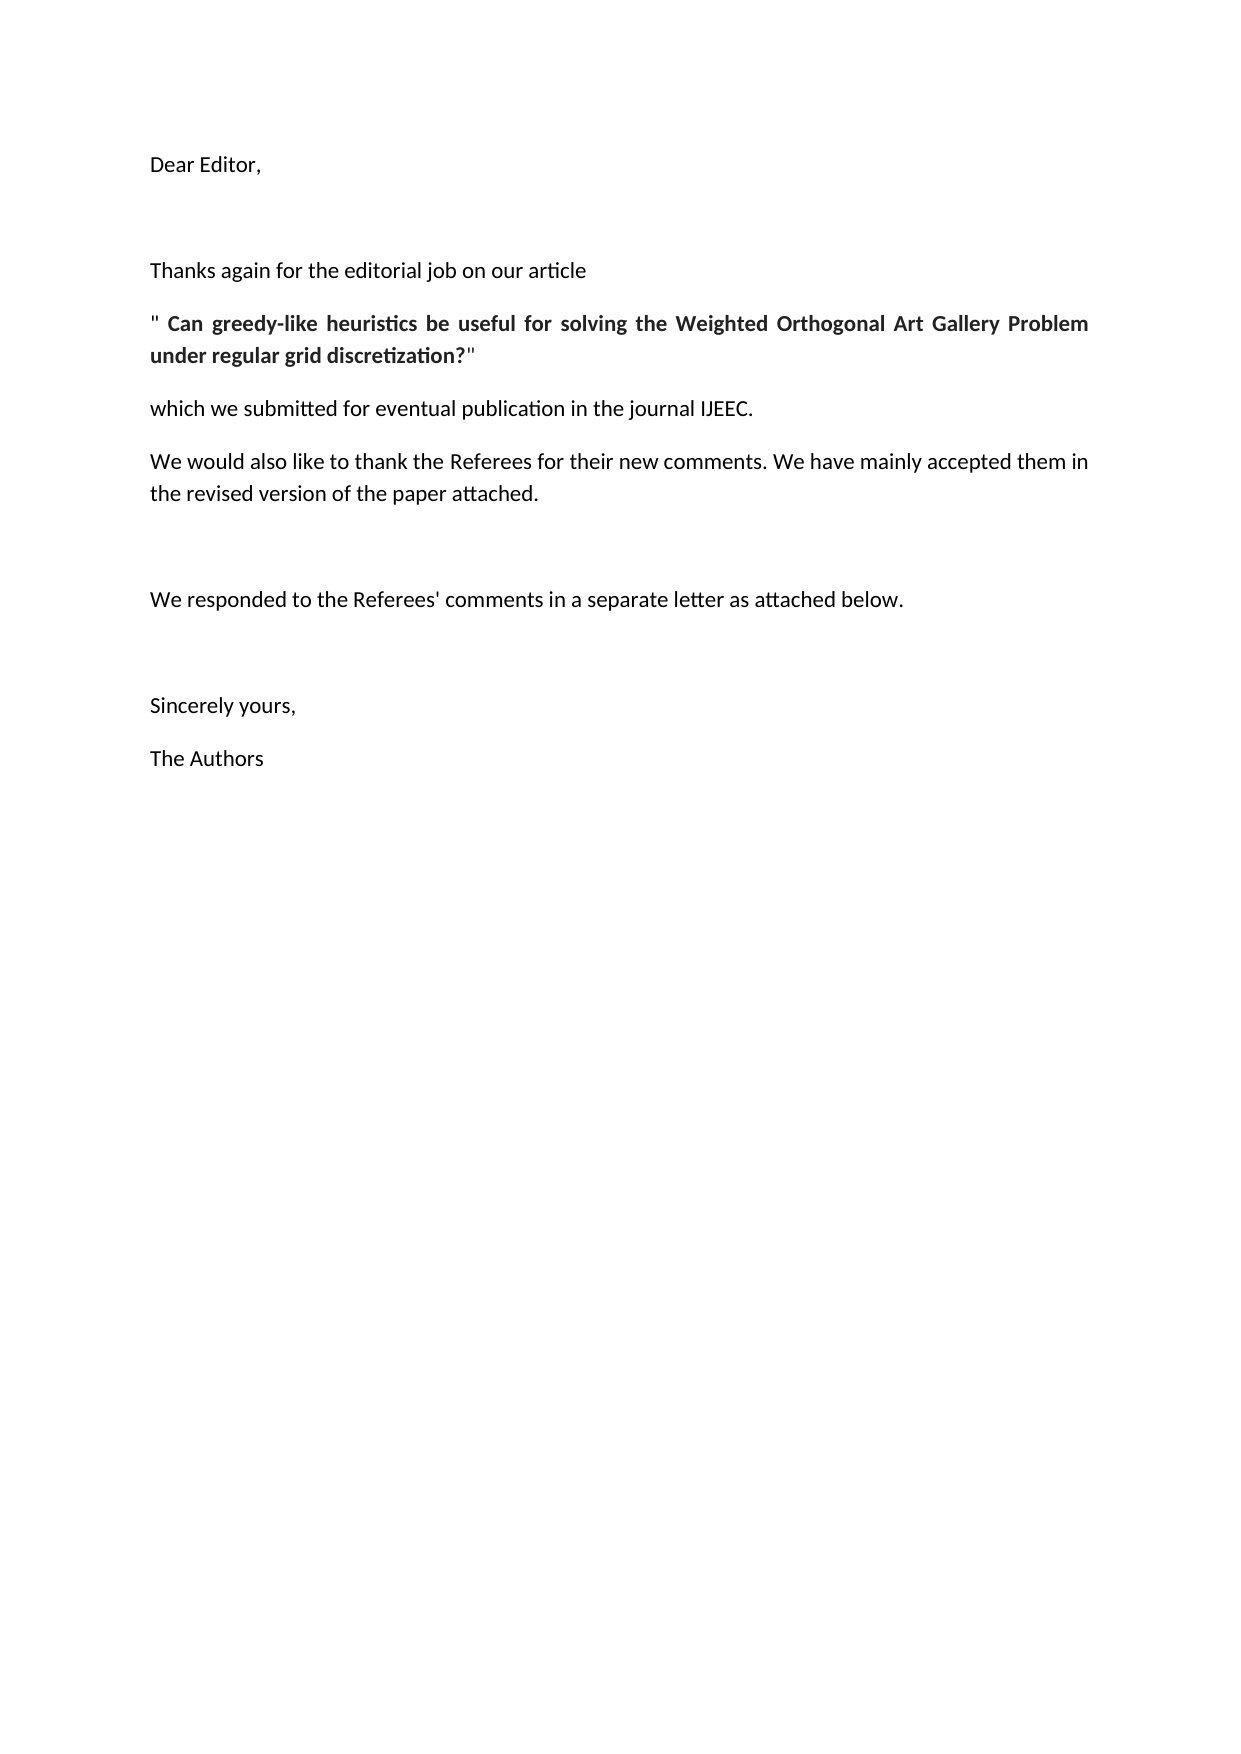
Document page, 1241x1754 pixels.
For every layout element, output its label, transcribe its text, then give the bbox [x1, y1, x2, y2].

text We responded to the Referees' comments in a separate letter as attached below. [150, 586, 1090, 613]
text Sincerely yours, [150, 692, 1090, 719]
text Dear Editor, [150, 150, 1090, 178]
text Thanks again for the editorial job on our article [150, 256, 1090, 284]
text " Can greedy-like heuristics be useful for solving the Weighted Orthogonal Art Gallery Problem under regular grid discretization?" [150, 309, 1090, 369]
text which we submitted for eventual publication in the journal IJEEC. [150, 394, 1090, 422]
text We would also like to thank the Referees for their new comments. We have mainly accepted them in the revised version of the paper attached. [150, 447, 1090, 507]
text The Authors [150, 744, 1090, 773]
